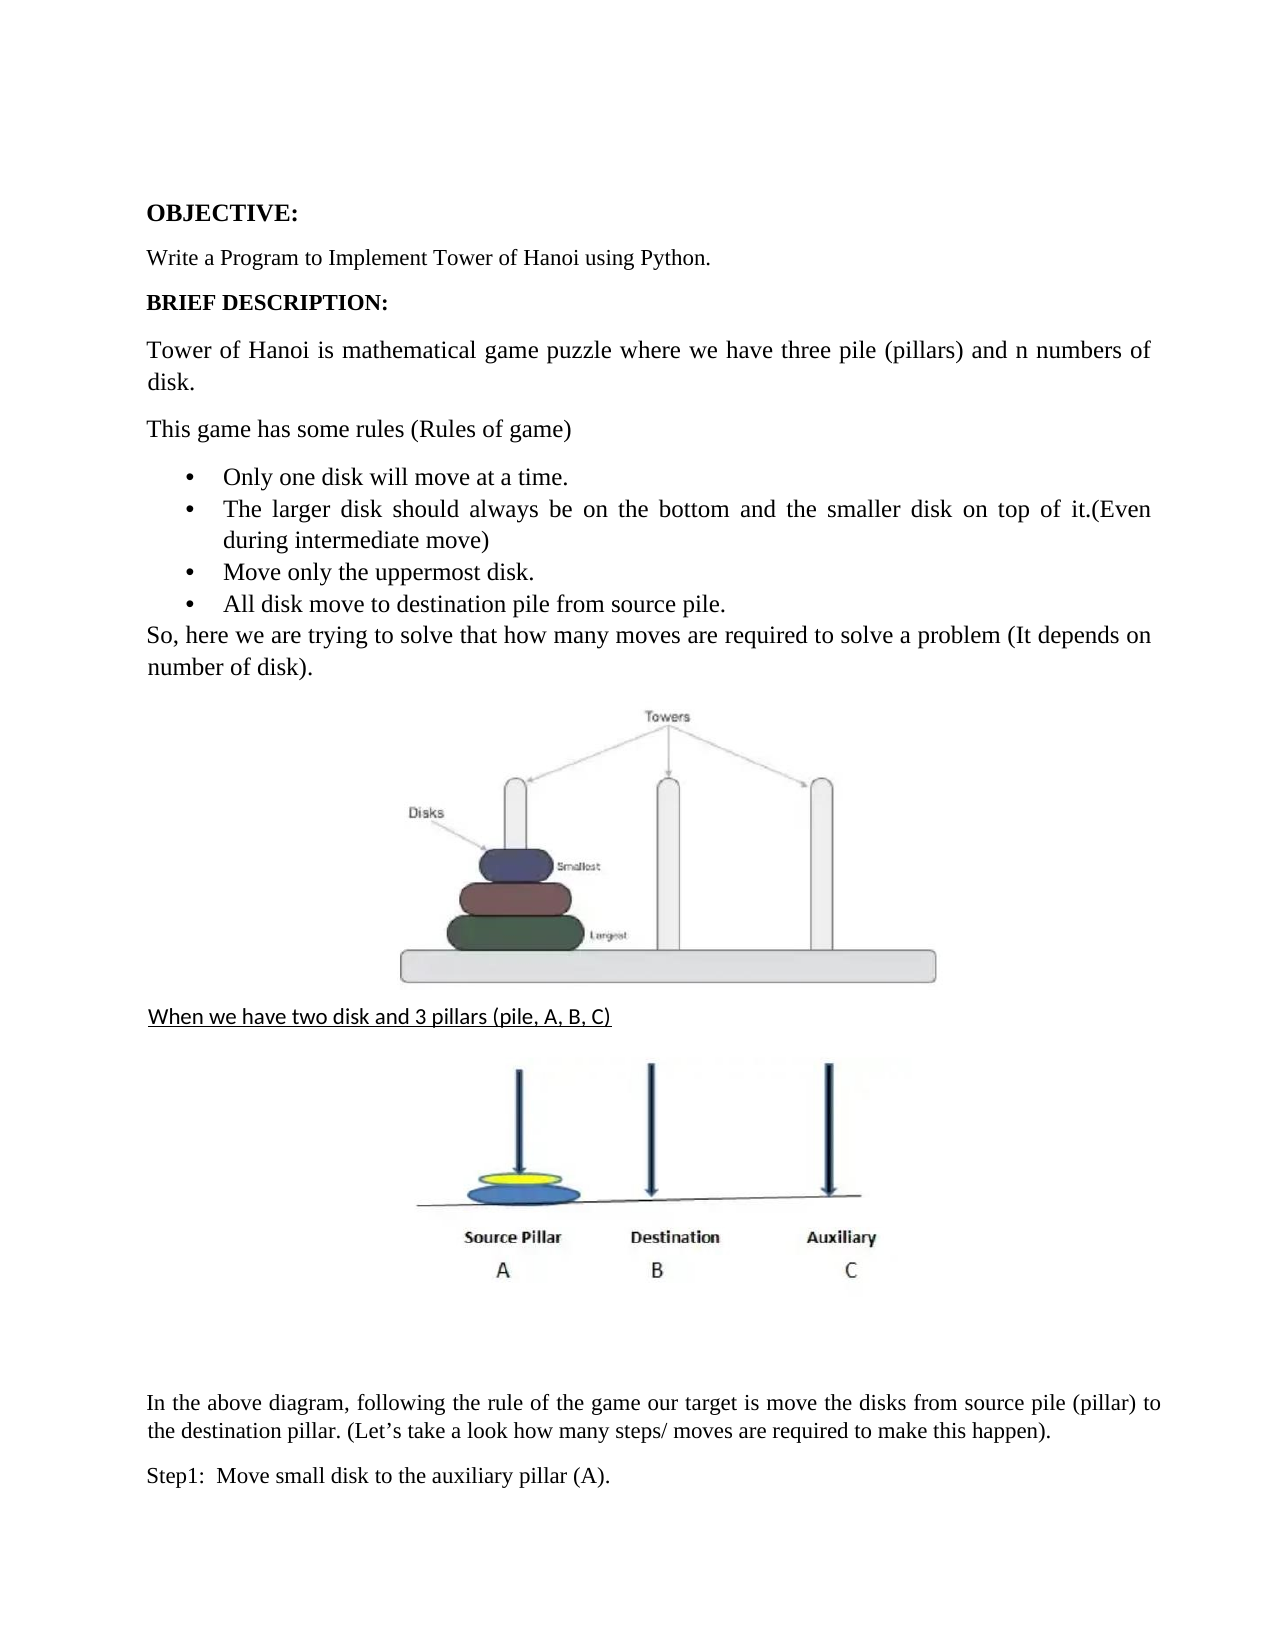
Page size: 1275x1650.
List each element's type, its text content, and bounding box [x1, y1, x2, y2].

text BRIEF DESCRIPTION: [146, 289, 1181, 315]
text Write a Program to Implement Tower of Hanoi using Python. [146, 244, 1163, 271]
text Tower of Hanoi is mathematical game puzzle where we have three pile (pillars) and n numbers of disk. [146, 335, 1153, 396]
text In the above diagram, following the rule of the game our target is move the disks from source pile (pillar) to the destination pillar. (Let’s take a look how many steps/ moves are required to make this happen). [146, 1389, 1163, 1444]
list The larger disk should always be on the bottom and the smaller disk on top of it.(Even during intermediate move) [185, 494, 1153, 554]
subtitle When we have two disk and 3 pillars (pile, A, B, C) [148, 1002, 1181, 1030]
picture [393, 1044, 912, 1301]
list Move only the uppermost disk. [185, 557, 1153, 586]
text Step1: Move small disk to the auxiliary pillar (A). [146, 1462, 1163, 1488]
text OBJECTIVE: [146, 198, 1181, 227]
text So, here we are trying to solve that how many moves are required to solve a problem (It depends on number of disk). [146, 620, 1153, 681]
picture [362, 694, 943, 990]
list All disk move to destination pile from source pile. [185, 589, 1153, 618]
list Only one disk will move at a time. [185, 462, 1153, 491]
text This game has some rules (Rules of game) [146, 414, 1153, 443]
